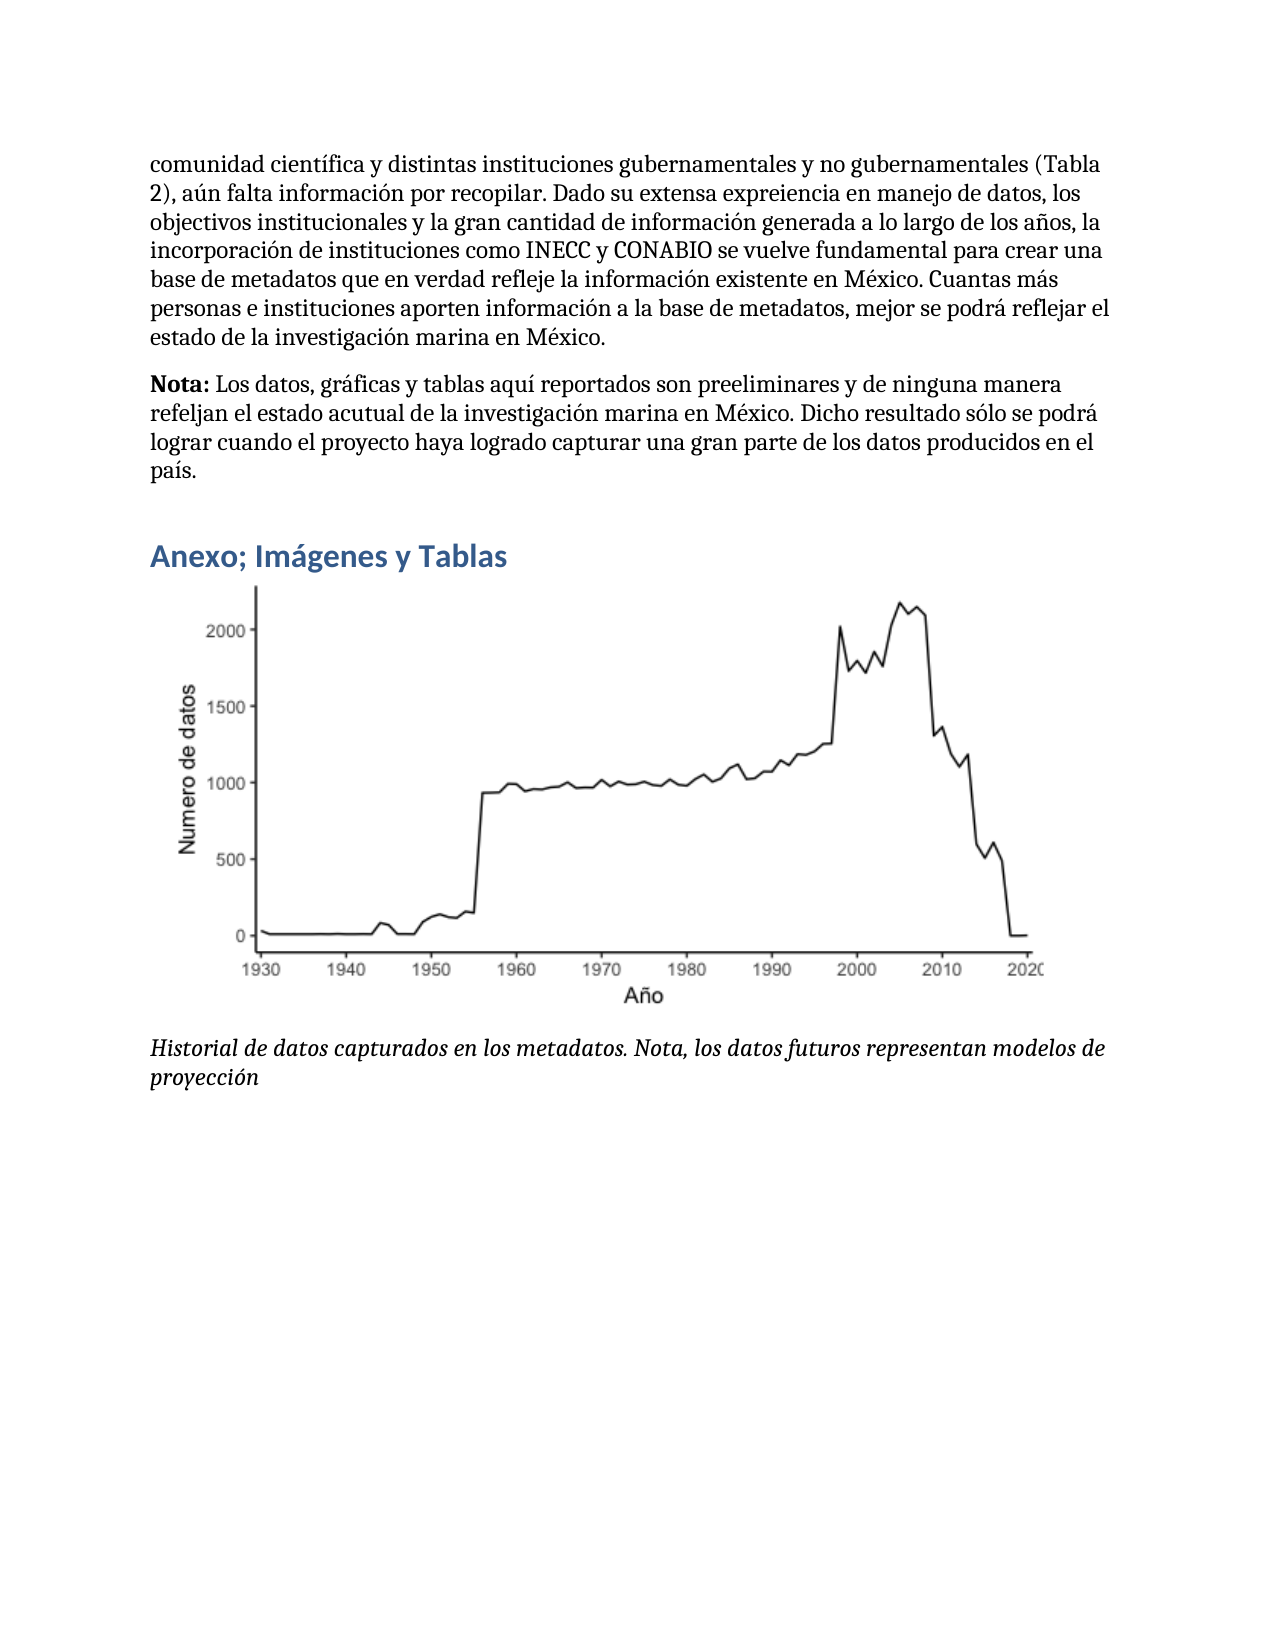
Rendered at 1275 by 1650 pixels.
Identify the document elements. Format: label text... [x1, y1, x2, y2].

subtitle Anexo; Imágenes y Tablas [150, 535, 1125, 576]
picture [168, 575, 1044, 1014]
text Nota: Los datos, gráficas y tablas aquí reportados son preeliminares y de ninguna manera refeljan el estado acutual de la investigación marina en México. Dicho resultado sólo se podrá lograr cuando el proyecto haya logrado capturar una gran parte de los datos producidos en el país. [150, 370, 1125, 485]
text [150, 150, 1125, 351]
text Historial de datos capturados en los metadatos. Nota, los datos futuros representan modelos de proyección [150, 1034, 1125, 1092]
